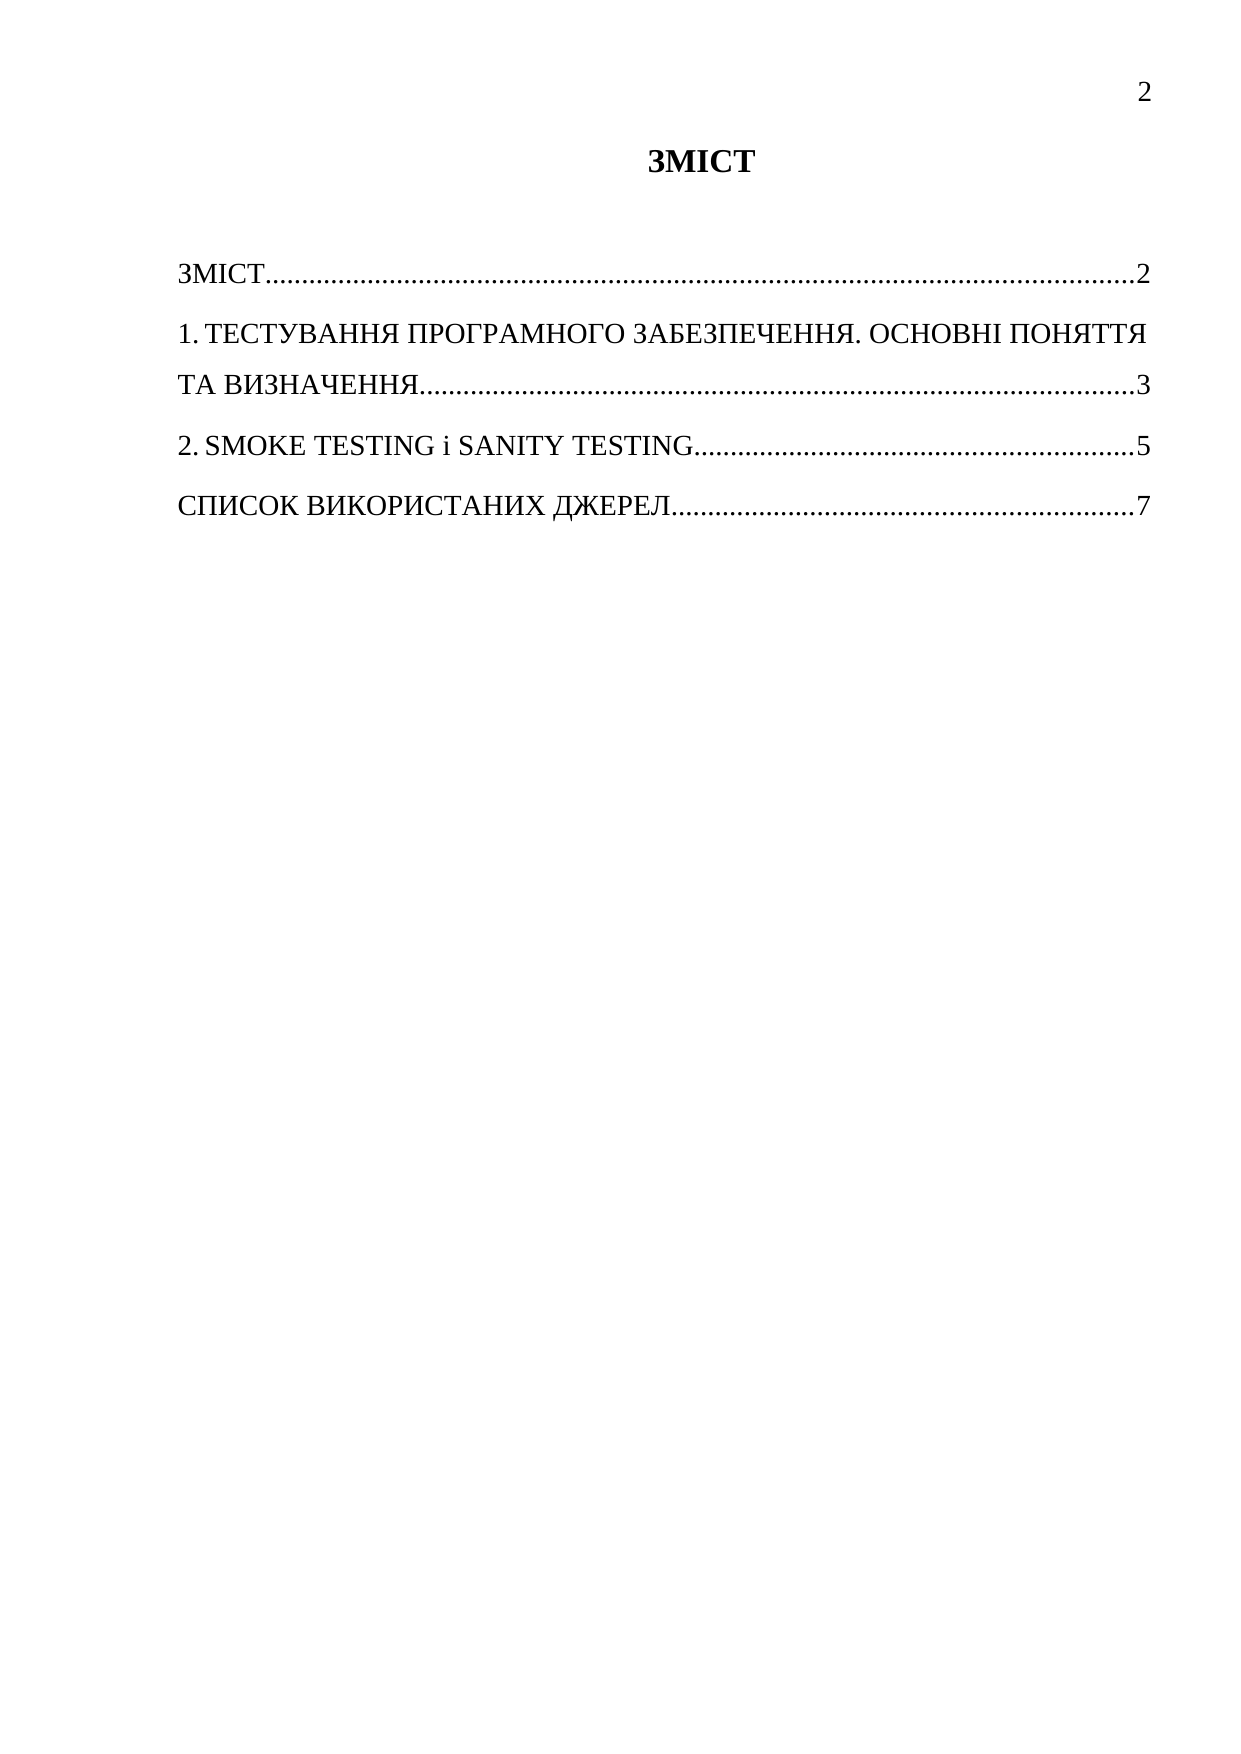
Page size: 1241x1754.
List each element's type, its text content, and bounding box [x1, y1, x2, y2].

subtitle ЗМІСТ [177, 141, 1152, 179]
